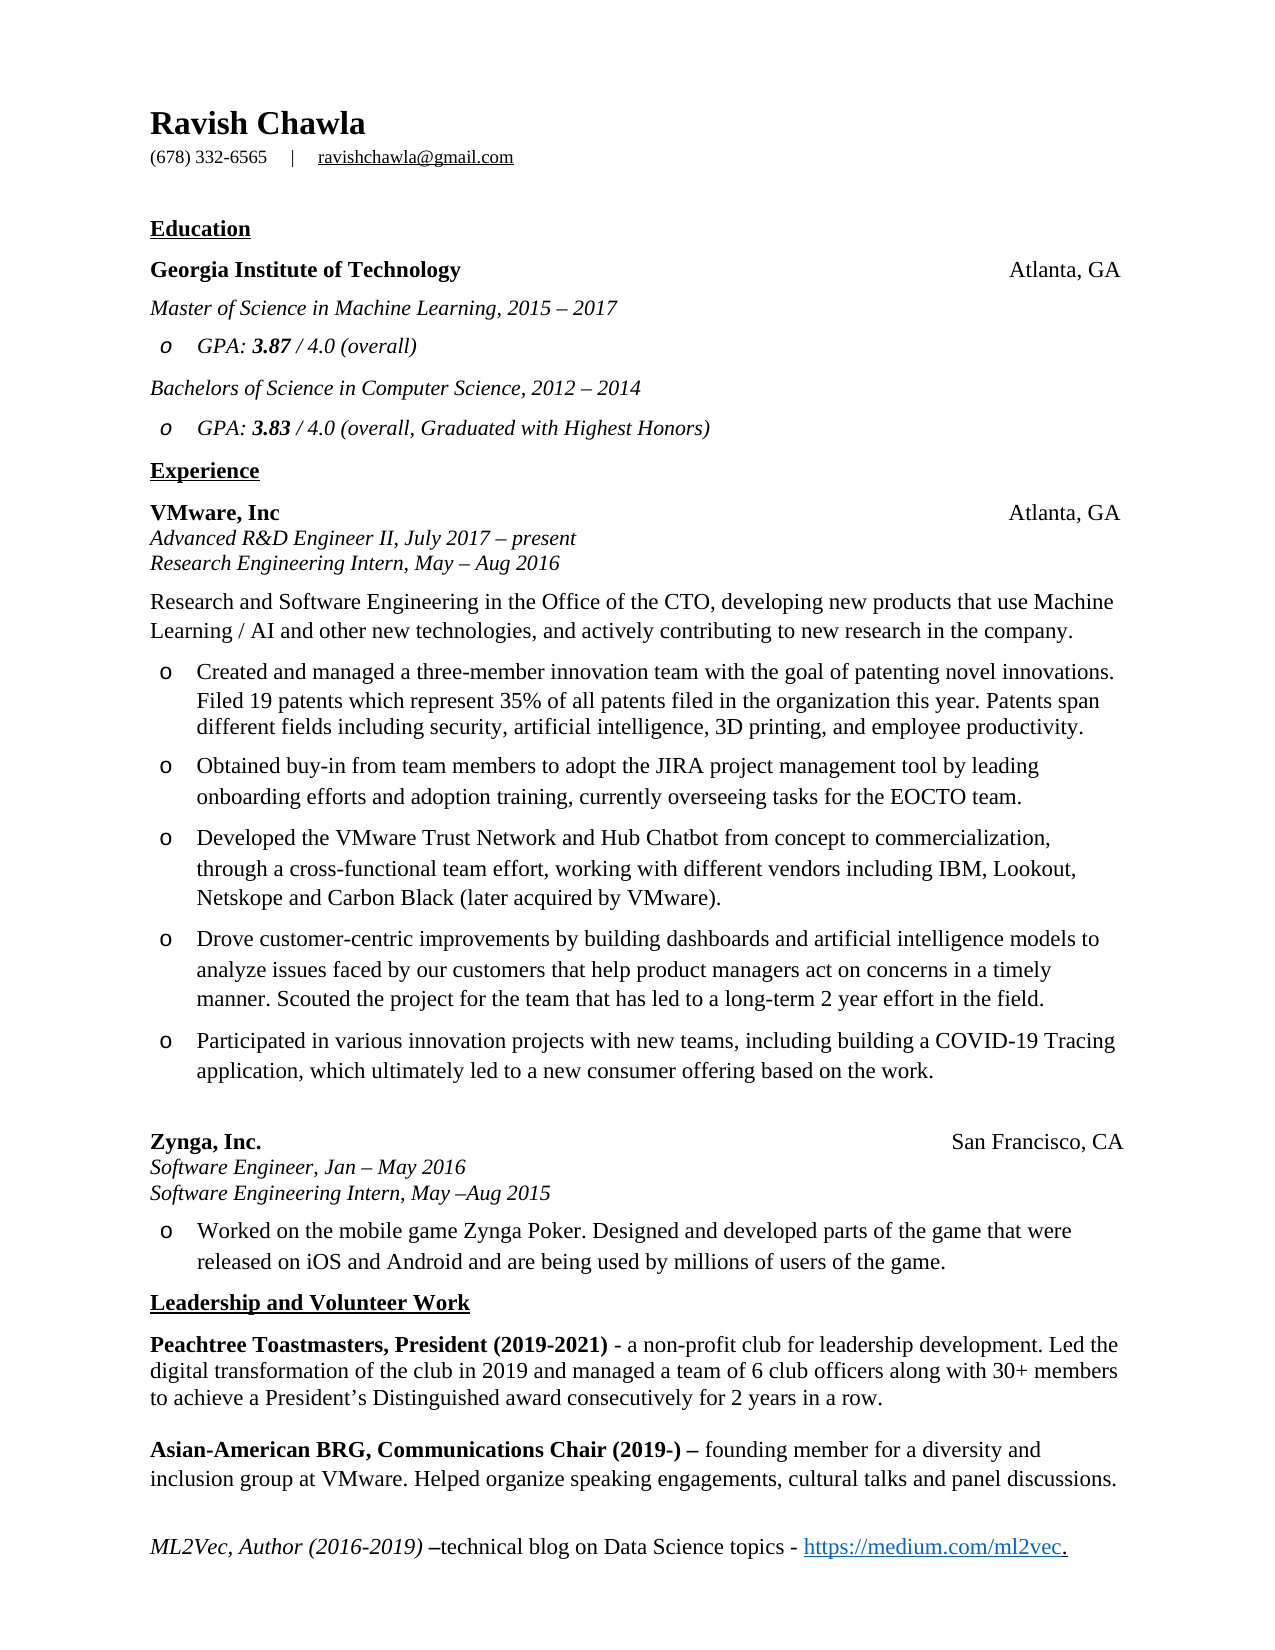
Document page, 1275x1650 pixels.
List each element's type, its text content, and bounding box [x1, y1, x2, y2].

list Participated in various innovation projects with new teams, including building a COVID-19 Tracing application, which ultimately led to a new consumer offering based on the work. [159, 1027, 1125, 1084]
text Education [150, 215, 1125, 241]
text Asian-American BRG, Communications Chair (2019-) – founding member for a diversity and inclusion group at VMware. Helped organize speaking engagements, cultural talks and panel discussions. [150, 1436, 1125, 1492]
text VMware, Inc Atlanta, GA [150, 499, 1125, 525]
list GPA: 3.87 / 4.0 (overall) [159, 333, 1125, 360]
text Software Engineer, Jan – May 2016 [150, 1154, 1125, 1179]
list Created and managed a three-member innovation team with the goal of patenting novel innovations. Filed 19 patents which represent 35% of all patents filed in the organization this year. Patents span different fields including security, artificial intelligence, 3D printing, and employee productivity. [159, 658, 1125, 739]
text Ravish Chawla [150, 103, 1125, 142]
text Software Engineering Intern, May –Aug 2015 [150, 1179, 1125, 1205]
list Obtained buy-in from team members to adopt the JIRA project management tool by leading onboarding efforts and adoption training, currently overseeing tasks for the EOCTO team. [159, 752, 1125, 809]
text Research Engineering Intern, May – Aug 2016 [150, 550, 1125, 576]
text ML2Vec, Author (2016-2019) –technical blog on Data Science topics - https://medium.com/ml2vec. [150, 1533, 1125, 1559]
text Zynga, Inc. San Francisco, CA [150, 1128, 1125, 1154]
list Worked on the mobile game Zynga Poker. Designed and developed parts of the game that were released on iOS and Android and are being used by millions of users of the game. [159, 1217, 1125, 1274]
text Leadership and Volunteer Work [150, 1289, 1125, 1316]
list Developed the VMware Trust Network and Hub Chatbot from concept to commercialization, through a cross-functional team effort, working with different vendors including IBM, Lookout, Netskope and Carbon Black (later acquired by VMware). [159, 824, 1125, 910]
text Peachtree Toastmasters, President (2019-2021) - a non-profit club for leadership development. Led the digital transformation of the club in 2019 and managed a team of 6 club officers along with 30+ members to achieve a President’s Distinguished award consecutively for 2 years in a row. [150, 1331, 1125, 1410]
text (678) 332-6565 | ravishchawla@gmail.com [150, 146, 1125, 167]
text Experience [150, 457, 1125, 484]
list Drove customer-centric improvements by building dashboards and artificial intelligence models to analyze issues faced by our customers that help product managers act on concerns in a timely manner. Scouted the project for the team that has led to a long-term 2 year effort in the field. [159, 925, 1125, 1012]
text Georgia Institute of Technology Atlanta, GA [150, 256, 1125, 283]
text Advanced R&D Engineer II, July 2017 – present [150, 525, 1125, 550]
text Research and Software Engineering in the Office of the CTO, developing new products that use Machine Learning / AI and other new technologies, and actively contributing to new research in the company. [150, 588, 1125, 643]
text Master of Science in Machine Learning, 2015 – 2017 [150, 295, 1125, 320]
text Bachelors of Science in Computer Science, 2012 – 2014 [150, 375, 1125, 400]
list GPA: 3.83 / 4.0 (overall, Graduated with Highest Honors) [159, 415, 1125, 442]
